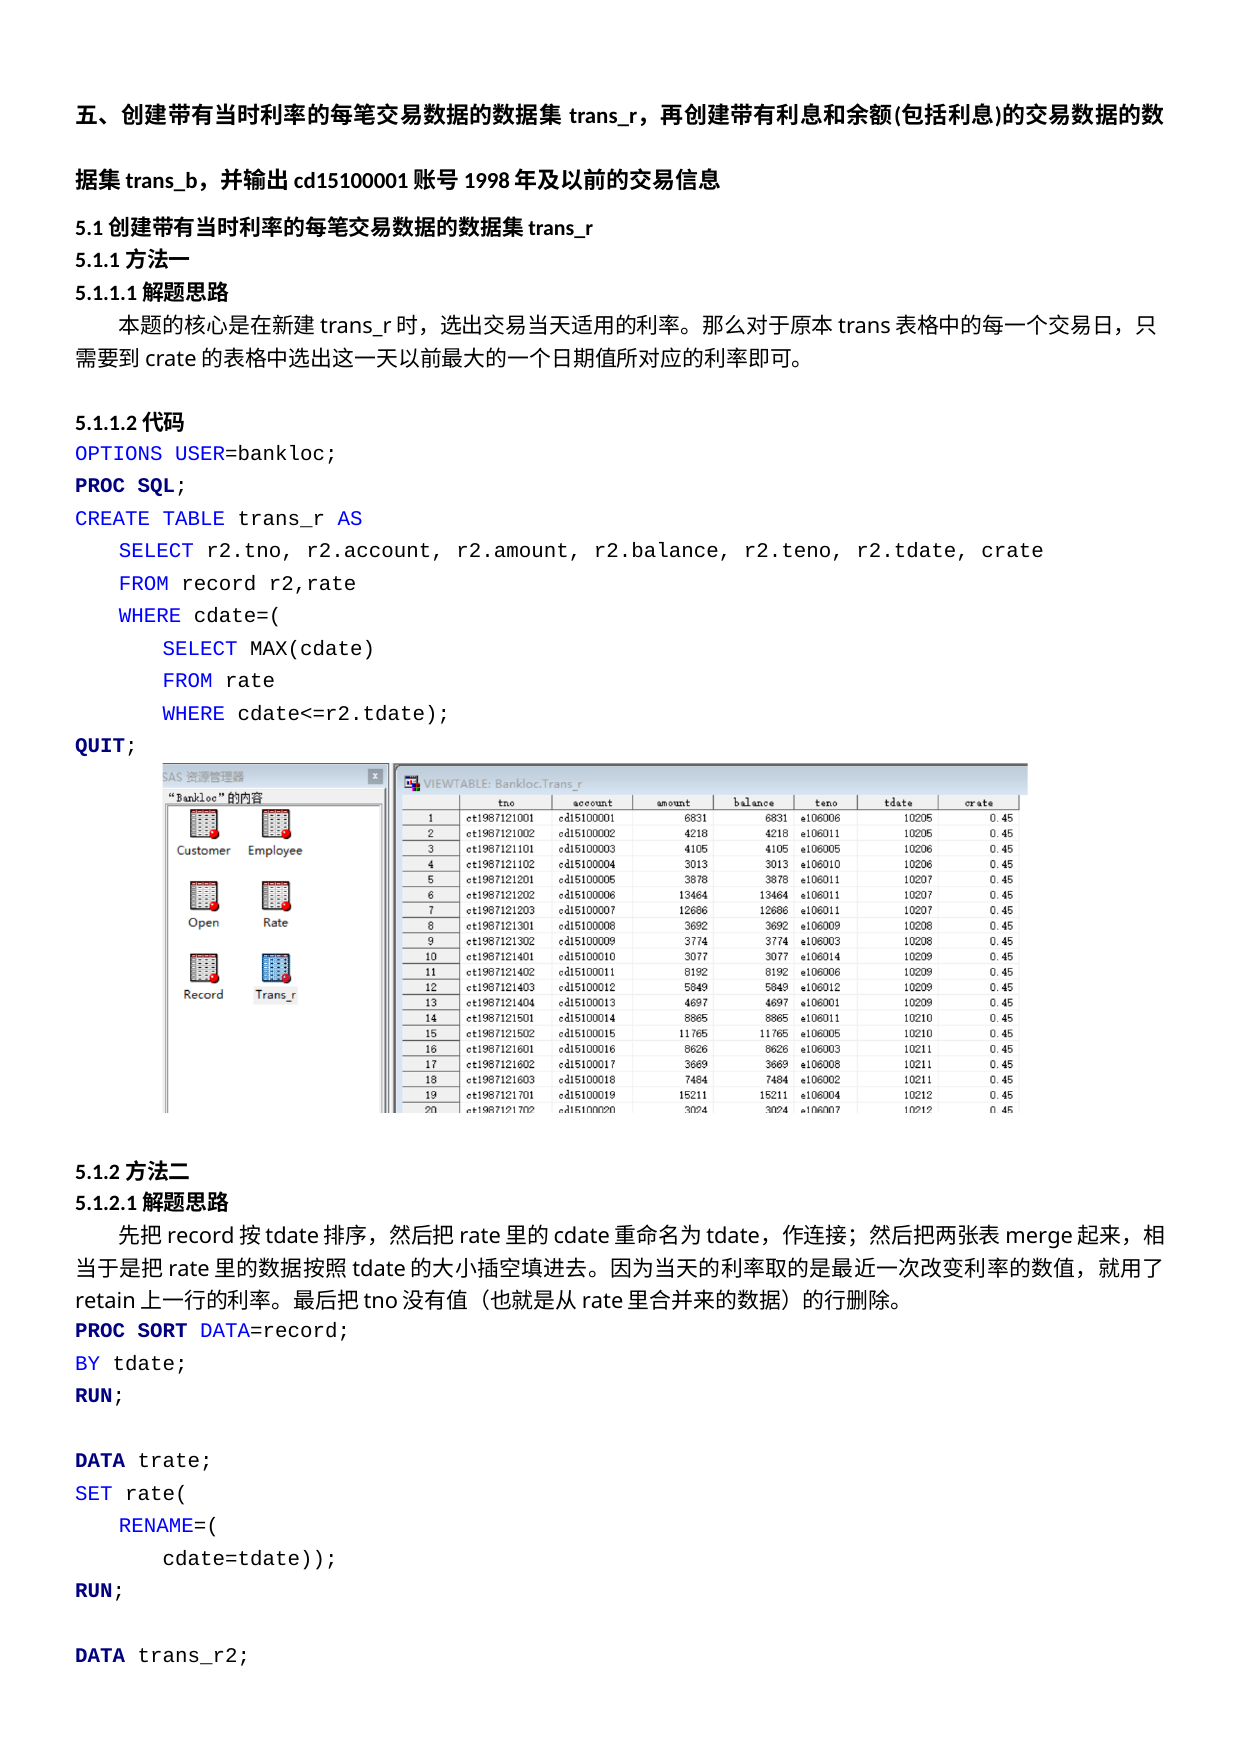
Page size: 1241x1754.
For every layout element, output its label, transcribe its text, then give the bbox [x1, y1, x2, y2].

text 5.1.1.2 代码 [75, 406, 1165, 438]
picture [162, 763, 1028, 1113]
text 5.1.1 方法一 [75, 243, 1165, 276]
text DATA trate; [75, 1446, 1165, 1478]
text 5.1.1.1 解题思路 [75, 276, 1165, 308]
text PROC SQL; [75, 471, 1165, 503]
text cdate=tdate)); [119, 1543, 1165, 1576]
text FROM rate [119, 666, 1165, 698]
text 五、创建带有当时利率的每笔交易数据的数据集trans_r，再创建带有利息和余额(包括利息)的交易数据的数据集trans_b，并输出cd15100001账号1998年及以前的交易信息 [75, 81, 1165, 211]
text 5.1.2.1 解题思路 [75, 1186, 1165, 1218]
text BY tdate; [75, 1348, 1165, 1381]
text SELECT r2.tno, r2.account, r2.amount, r2.balance, r2.teno, r2.tdate, crate [75, 536, 1165, 568]
text PROC SORT DATA=record; [75, 1316, 1165, 1348]
text 5.1.2 方法二 [75, 1153, 1165, 1186]
text WHERE cdate=( [75, 601, 1165, 633]
text 先把record按tdate排序，然后把rate里的cdate重命名为tdate，作连接；然后把两张表merge起来，相当于是把rate里的数据按照tdate的大小插空填进去。因为当天的利率取的是最近一次改变利率的数值，就用了retain上一行的利率。最后把tno没有值（也就是从rate里合并来的数据）的行删除。 [75, 1218, 1165, 1253]
text RENAME=( [75, 1511, 1165, 1543]
text QUIT; [75, 731, 1165, 763]
text 本题的核心是在新建trans_r时，选出交易当天适用的利率。那么对于原本trans表格中的每一个交易日，只需要到crate的表格中选出这一天以前最大的一个日期值所对应的利率即可。 [75, 308, 1165, 373]
text OPTIONS USER=bankloc; [75, 438, 1165, 471]
text DATA trans_r2; [75, 1641, 1165, 1673]
text CREATE TABLE trans_r AS [75, 503, 1165, 536]
text 5.1 创建带有当时利率的每笔交易数据的数据集trans_r [75, 211, 1165, 243]
text RUN; [75, 1576, 1165, 1608]
text SELECT MAX(cdate) [119, 633, 1165, 666]
text RUN; [75, 1381, 1165, 1413]
text WHERE cdate<=r2.tdate); [119, 698, 1165, 731]
text 先把record按tdate排序，然后把rate里的cdate重命名为tdate，作连接；然后把两张表merge起来，相当于是把rate里的数据按照tdate的大小插空填进去。因为当天的利率取的是最近一次改变利率的数值，就用了retain上一行的利率。最后把tno没有值（也就是从rate里合并来的数据）的行删除。 [75, 1283, 1165, 1316]
text SET rate( [75, 1478, 1165, 1511]
text FROM record r2,rate [75, 568, 1165, 601]
